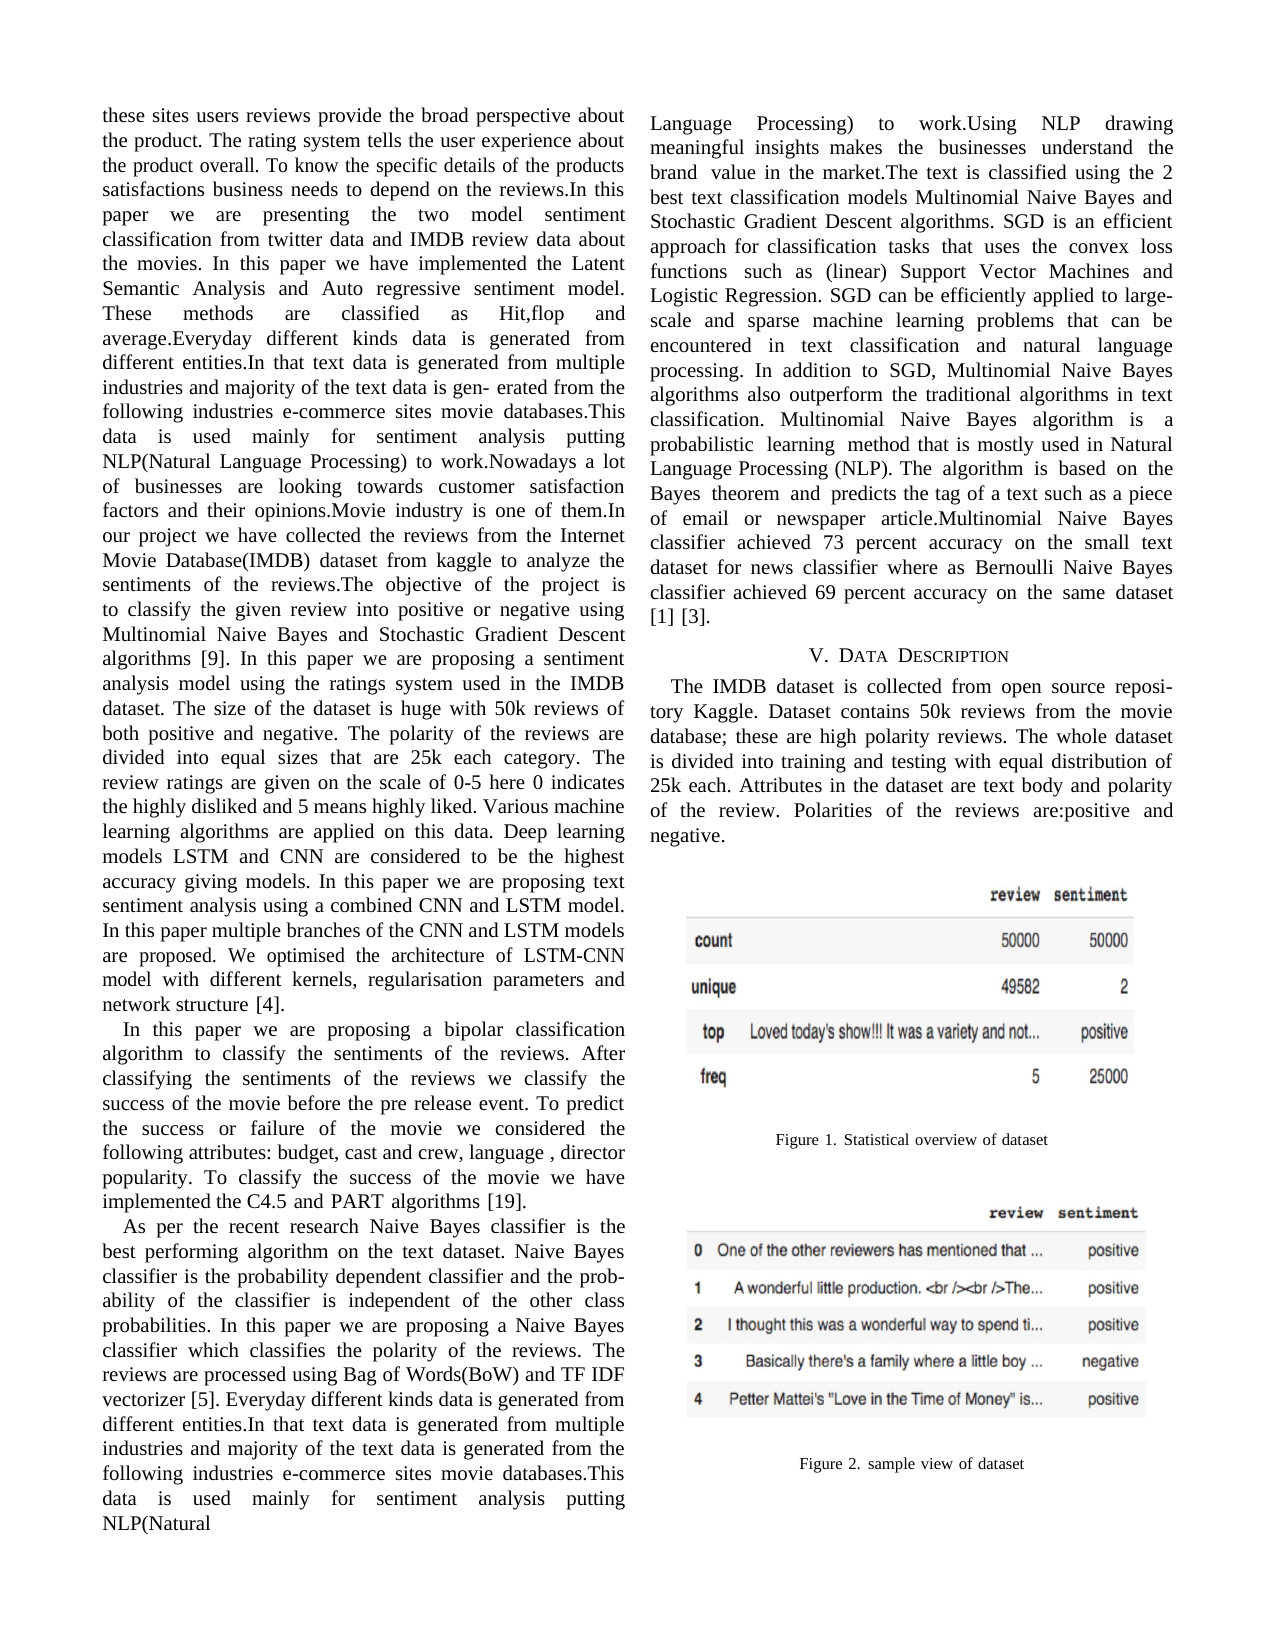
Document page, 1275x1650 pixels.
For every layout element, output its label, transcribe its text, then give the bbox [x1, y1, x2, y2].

text Figure 2. sample view of dataset [773, 1454, 1050, 1473]
text these sites users reviews provide the broad perspective about the product. The rating system tells the user experience about the product overall. To know the specific details of the products satisfactions business needs to depend on the reviews.In this paper we are presenting the two model sentiment classification from twitter data and IMDB review data about the movies. In this paper we have implemented the Latent Semantic Analysis and Auto regressive sentiment model. These methods are classified as Hit,flop and average.Everyday different kinds data is generated from different entities.In that text data is generated from multiple industries and majority of the text data is gen- erated from the following industries e-commerce sites movie databases.This data is used mainly for sentiment analysis putting NLP(Natural Language Processing) to work.Nowadays a lot of businesses are looking towards customer satisfaction factors and their opinions.Movie industry is one of them.In our project we have collected the reviews from the Internet Movie Database(IMDB) dataset from kaggle to analyze the sentiments of the reviews.The objective of the project is to classify the given review into positive or negative using Multinomial Naive Bayes and Stochastic Gradient Descent algorithms [9]. In this paper we are proposing a sentiment analysis model using the ratings system used in the IMDB dataset. The size of the dataset is huge with 50k reviews of both positive and negative. The polarity of the reviews are divided into equal sizes that are 25k each category. The review ratings are given on the scale of 0-5 here 0 indicates the highly disliked and 5 means highly liked. Various machine learning algorithms are applied on this data. Deep learning models LSTM and CNN are considered to be the highest accuracy giving models. In this paper we are proposing text sentiment analysis using a combined CNN and LSTM model. In this paper multiple branches of the CNN and LSTM models are proposed. We optimised the architecture of LSTM-CNN model with different kernels, regularisation parameters and network structure [4]. [102, 103, 625, 1016]
text Language Processing) to work.Using NLP drawing meaningful insights makes the businesses understand the brand value in the market.The text is classified using the 2 best text classification models Multinomial Naive Bayes and Stochastic Gradient Descent algorithms. SGD is an efficient approach for classification tasks that uses the convex loss functions such as (linear) Support Vector Machines and Logistic Regression. SGD can be efficiently applied to large-scale and sparse machine learning problems that can be encountered in text classification and natural language processing. In addition to SGD, Multinomial Naive Bayes algorithms also outperform the traditional algorithms in text classification. Multinomial Naive Bayes algorithm is a probabilistic learning method that is mostly used in Natural Language Processing (NLP). The algorithm is based on the Bayes theorem and predicts the tag of a text such as a piece of email or newspaper article.Multinomial Naive Bayes classifier achieved 73 percent accuracy on the small text dataset for news classifier where as Bernoulli Naive Bayes classifier achieved 69 percent accuracy on the same dataset [1] [3]. [650, 111, 1173, 628]
text The IMDB dataset is collected from open source reposi- tory Kaggle. Dataset contains 50k reviews from the movie database; these are high polarity reviews. The whole dataset is divided into training and testing with equal distribution of 25k each. Attributes in the dataset are text body and polarity of the review. Polarities of the reviews are:positive and negative. [650, 674, 1173, 847]
text Figure 1. Statistical overview of dataset [773, 1130, 1050, 1149]
picture [686, 885, 1135, 1088]
text As per the recent research Naive Bayes classifier is the best performing algorithm on the text dataset. Naive Bayes classifier is the probability dependent classifier and the prob- ability of the classifier is independent of the other class probabilities. In this paper we are proposing a Naive Bayes classifier which classifies the polarity of the reviews. The reviews are processed using Bag of Words(BoW) and TF IDF vectorizer [5]. Everyday different kinds data is generated from different entities.In that text data is generated from multiple industries and majority of the text data is generated from the following industries e-commerce sites movie databases.This data is used mainly for sentiment analysis putting NLP(Natural [102, 1214, 625, 1534]
text In this paper we are proposing a bipolar classification algorithm to classify the sentiments of the reviews. After classifying the sentiments of the reviews we classify the success of the movie before the pre release event. To predict the success or failure of the movie we considered the following attributes: budget, cast and crew, language , director popularity. To classify the success of the movie we have implemented the C4.5 and PART algorithms [19]. [102, 1017, 625, 1213]
picture [686, 1206, 1147, 1418]
list DATA DESCRIPTION [808, 643, 1252, 667]
